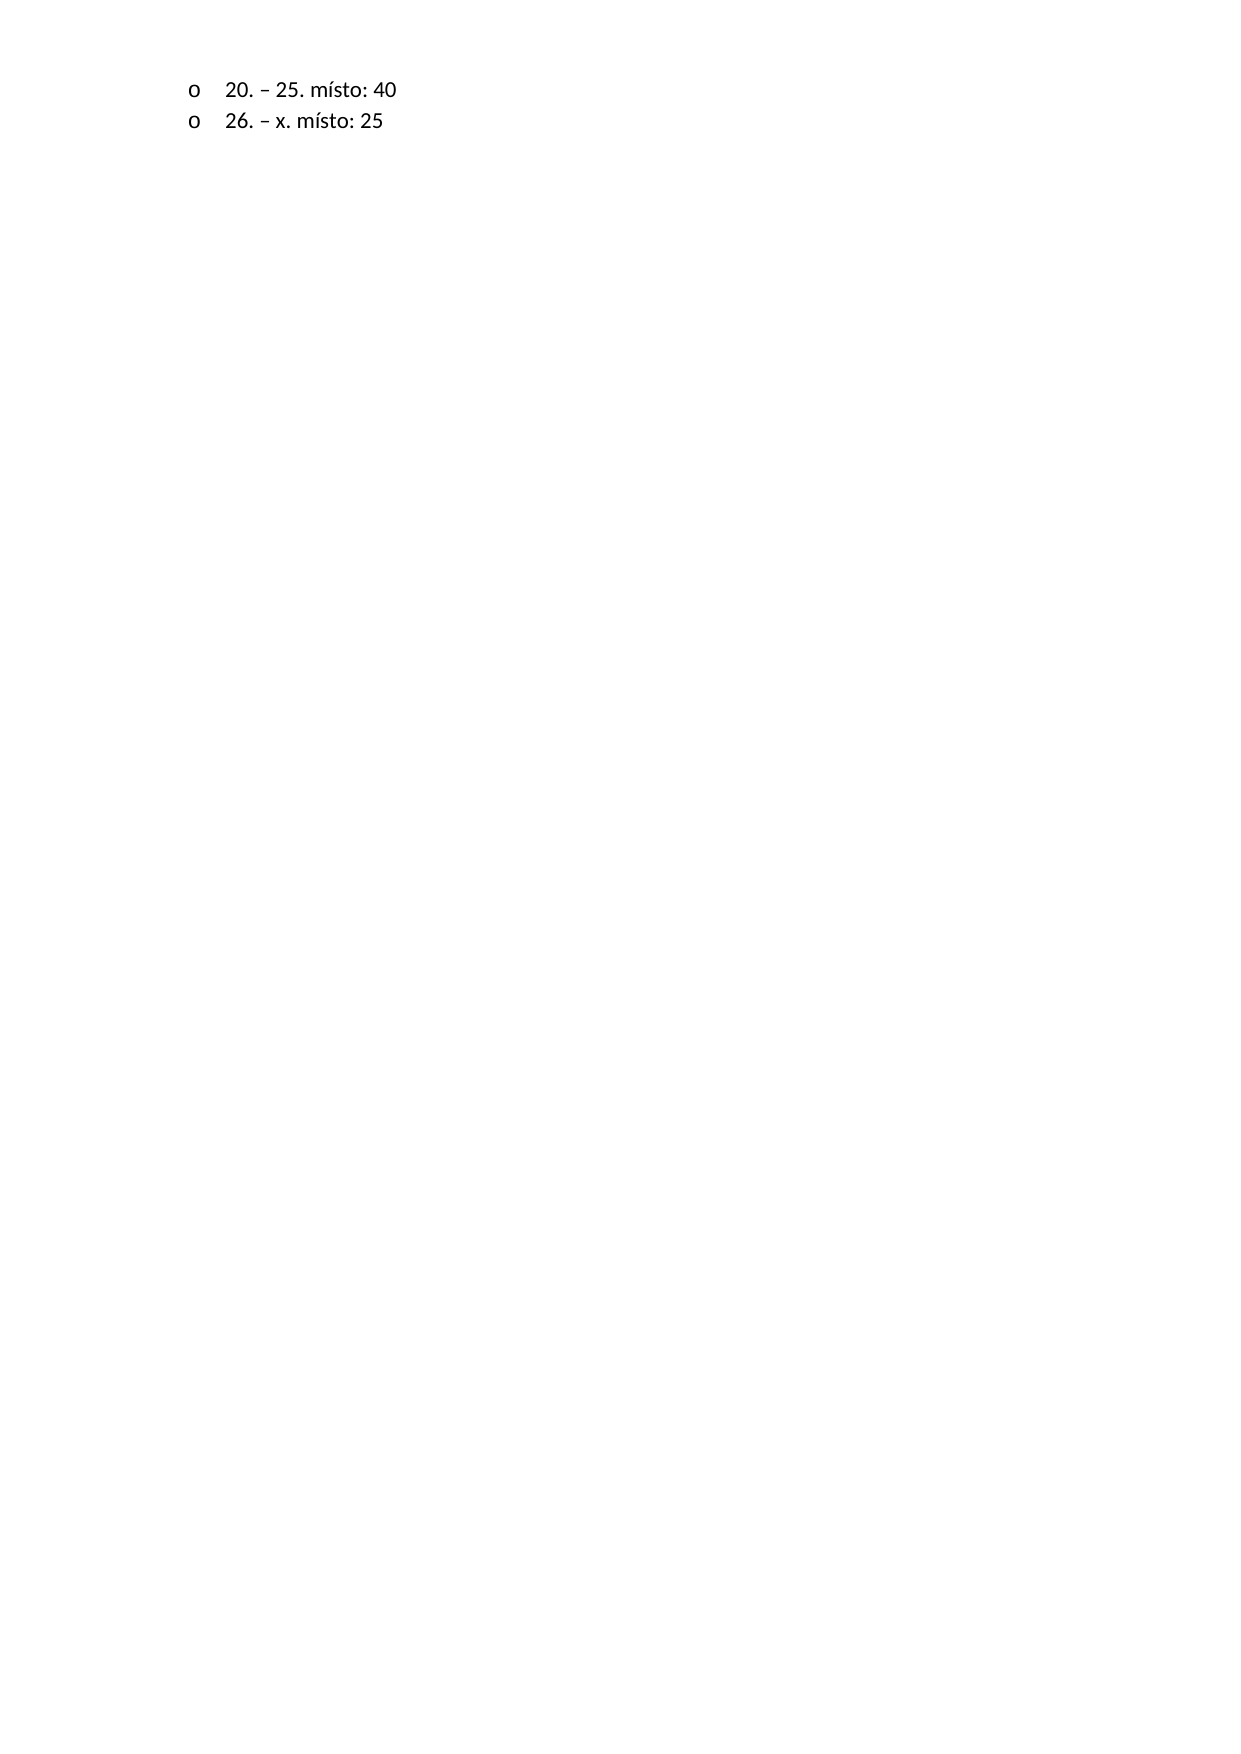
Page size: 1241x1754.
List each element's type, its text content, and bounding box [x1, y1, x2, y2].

list 26. – x. místo: 25 [187, 106, 1165, 136]
list 20. – 25. místo: 40 [187, 75, 1165, 104]
